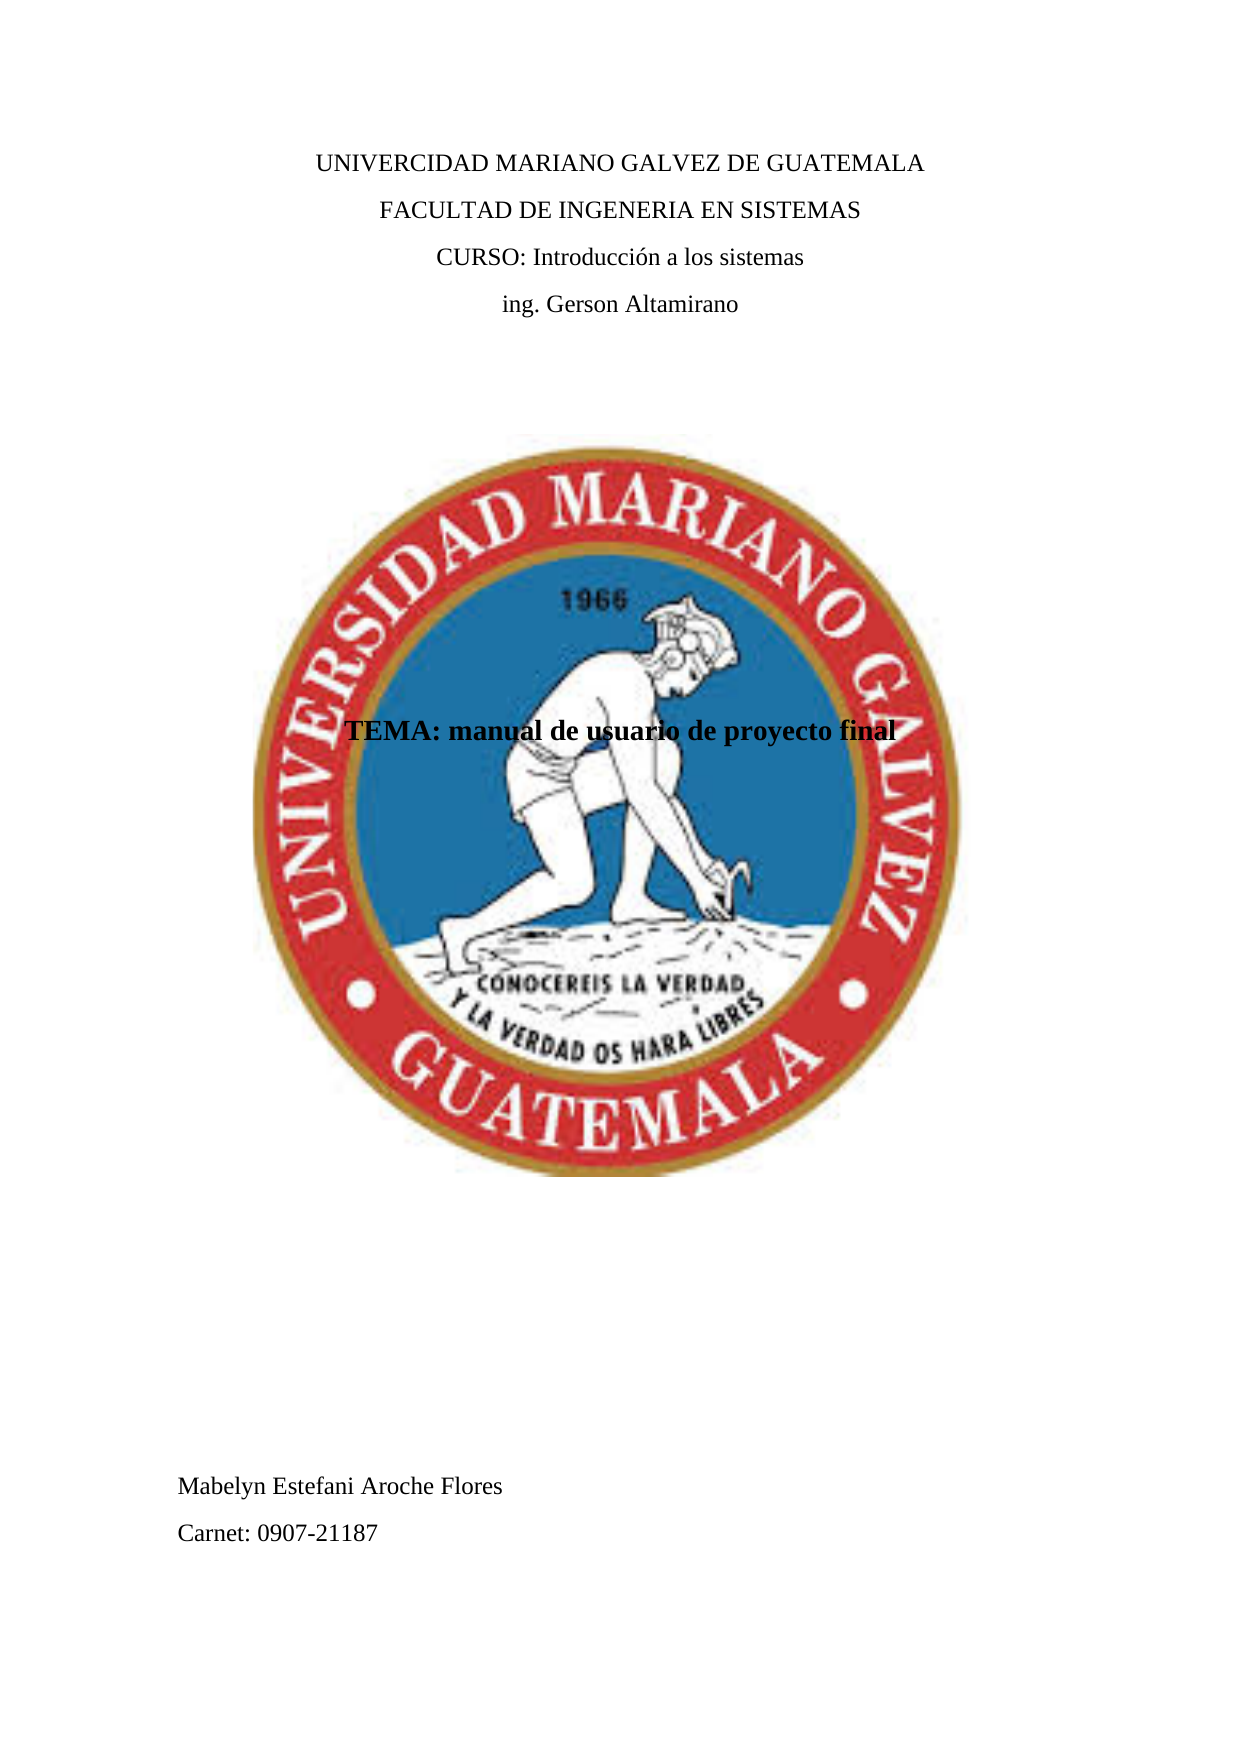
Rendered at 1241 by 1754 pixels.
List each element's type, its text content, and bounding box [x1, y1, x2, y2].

text Mabelyn Estefani Aroche Flores [177, 1471, 1063, 1500]
picture [252, 746, 972, 1177]
text TEMA: manual de usuario de proyecto final [177, 713, 1063, 746]
text ing. Gerson Altamirano [177, 289, 1063, 318]
text UNIVERCIDAD MARIANO GALVEZ DE GUATEMALA [177, 148, 1063, 176]
text FACULTAD DE INGENERIA EN SISTEMAS [177, 195, 1063, 223]
text CURSO: Introducción a los sistemas [177, 242, 1063, 271]
picture [252, 434, 972, 713]
text Carnet: 0907-21187 [177, 1518, 1063, 1547]
